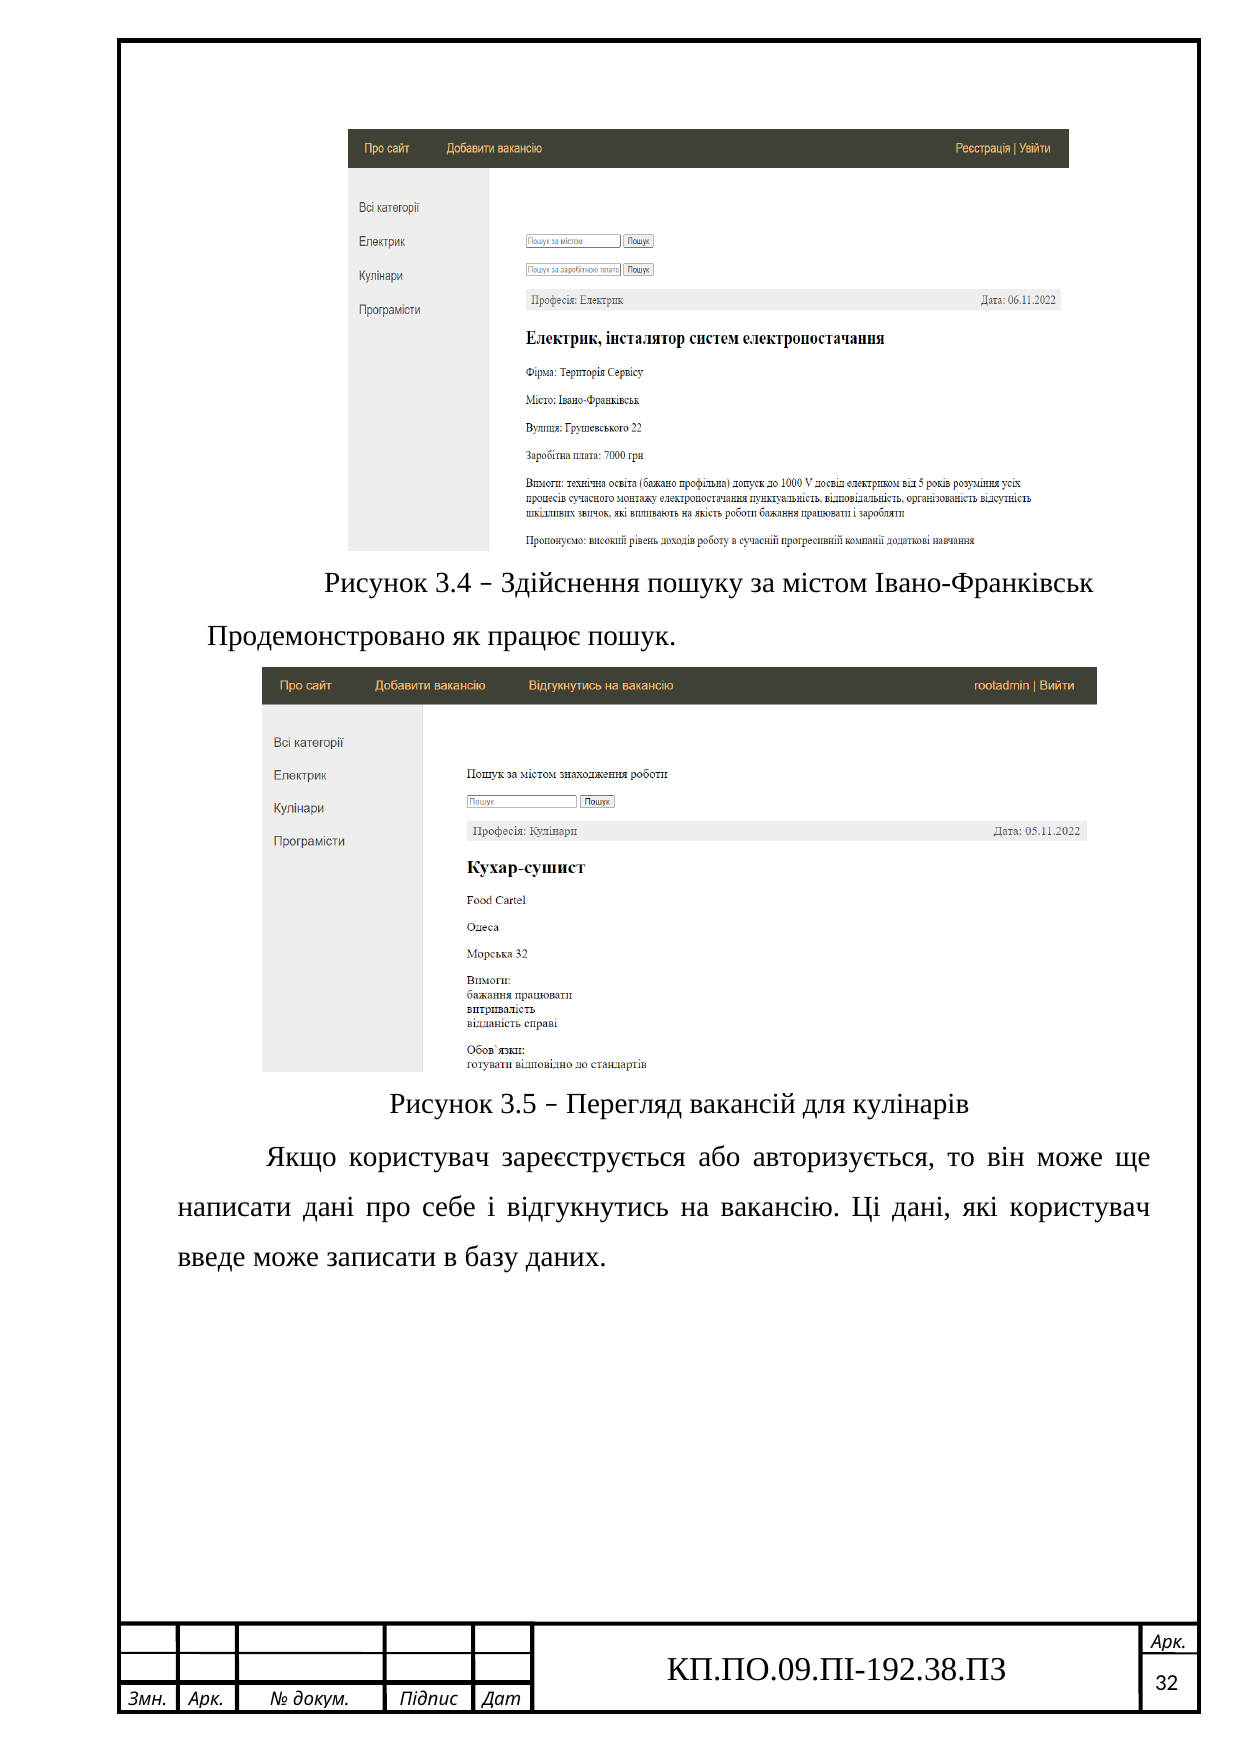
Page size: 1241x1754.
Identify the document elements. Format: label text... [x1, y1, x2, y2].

picture [348, 129, 1069, 551]
list Якщо користувач зареєструється або авторизується, то він може ще написати дані про себе і відгукнутись на вакансію. Ці дані, які користувач введе може записати в базу даних. [177, 1139, 1152, 1273]
list Рисунок 3.5 – Перегляд вакансій для кулінарів [207, 1085, 1152, 1121]
list Рисунок 3.4 – Здійснення пошуку за містом Івано-Франківськ [207, 564, 1152, 600]
list Продемонстровано як працює пошук. [207, 618, 1152, 651]
picture [262, 667, 1097, 1072]
